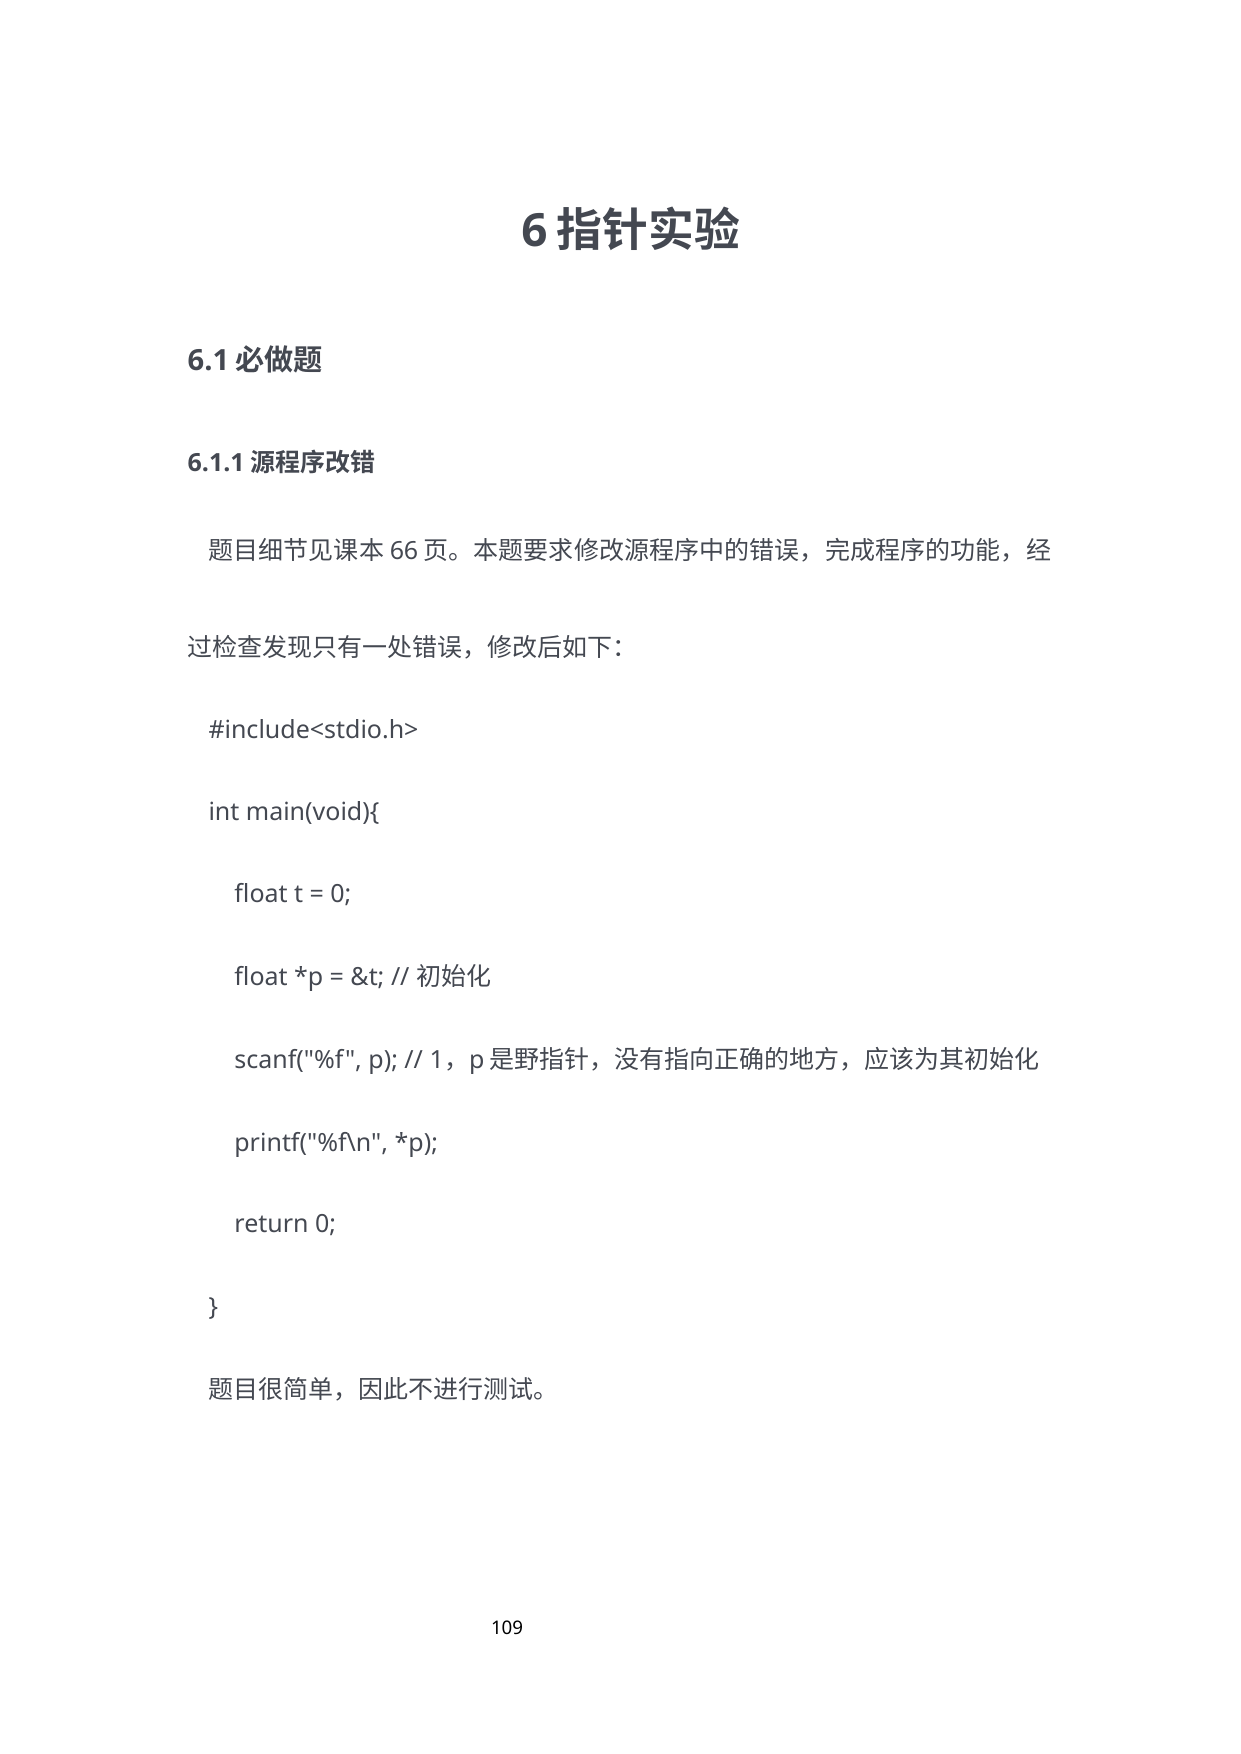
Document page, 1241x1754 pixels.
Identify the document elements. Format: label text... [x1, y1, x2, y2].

text 题目细节见课本66页。本题要求修改源程序中的错误，完成程序的功能，经过检查发现只有一处错误，修改后如下： [187, 516, 1053, 678]
text } [187, 1273, 1053, 1338]
text 题目很简单，因此不进行测试。 [187, 1355, 1053, 1420]
subtitle 6.1.1源程序改错 [187, 428, 1053, 493]
text float t = 0; [187, 861, 1053, 926]
text #include<stdio.h> [187, 697, 1053, 762]
text float *p = &t; // 初始化 [187, 942, 1053, 1007]
subtitle 6.1必做题 [187, 325, 1053, 390]
text printf("%f\n", *p); [187, 1109, 1053, 1174]
text int main(void){ [187, 778, 1053, 843]
subtitle 6指针实验 [187, 178, 1053, 276]
text return 0; [187, 1191, 1053, 1256]
text scanf("%f", p); // 1，p是野指针，没有指向正确的地方，应该为其初始化 [187, 1026, 1053, 1091]
